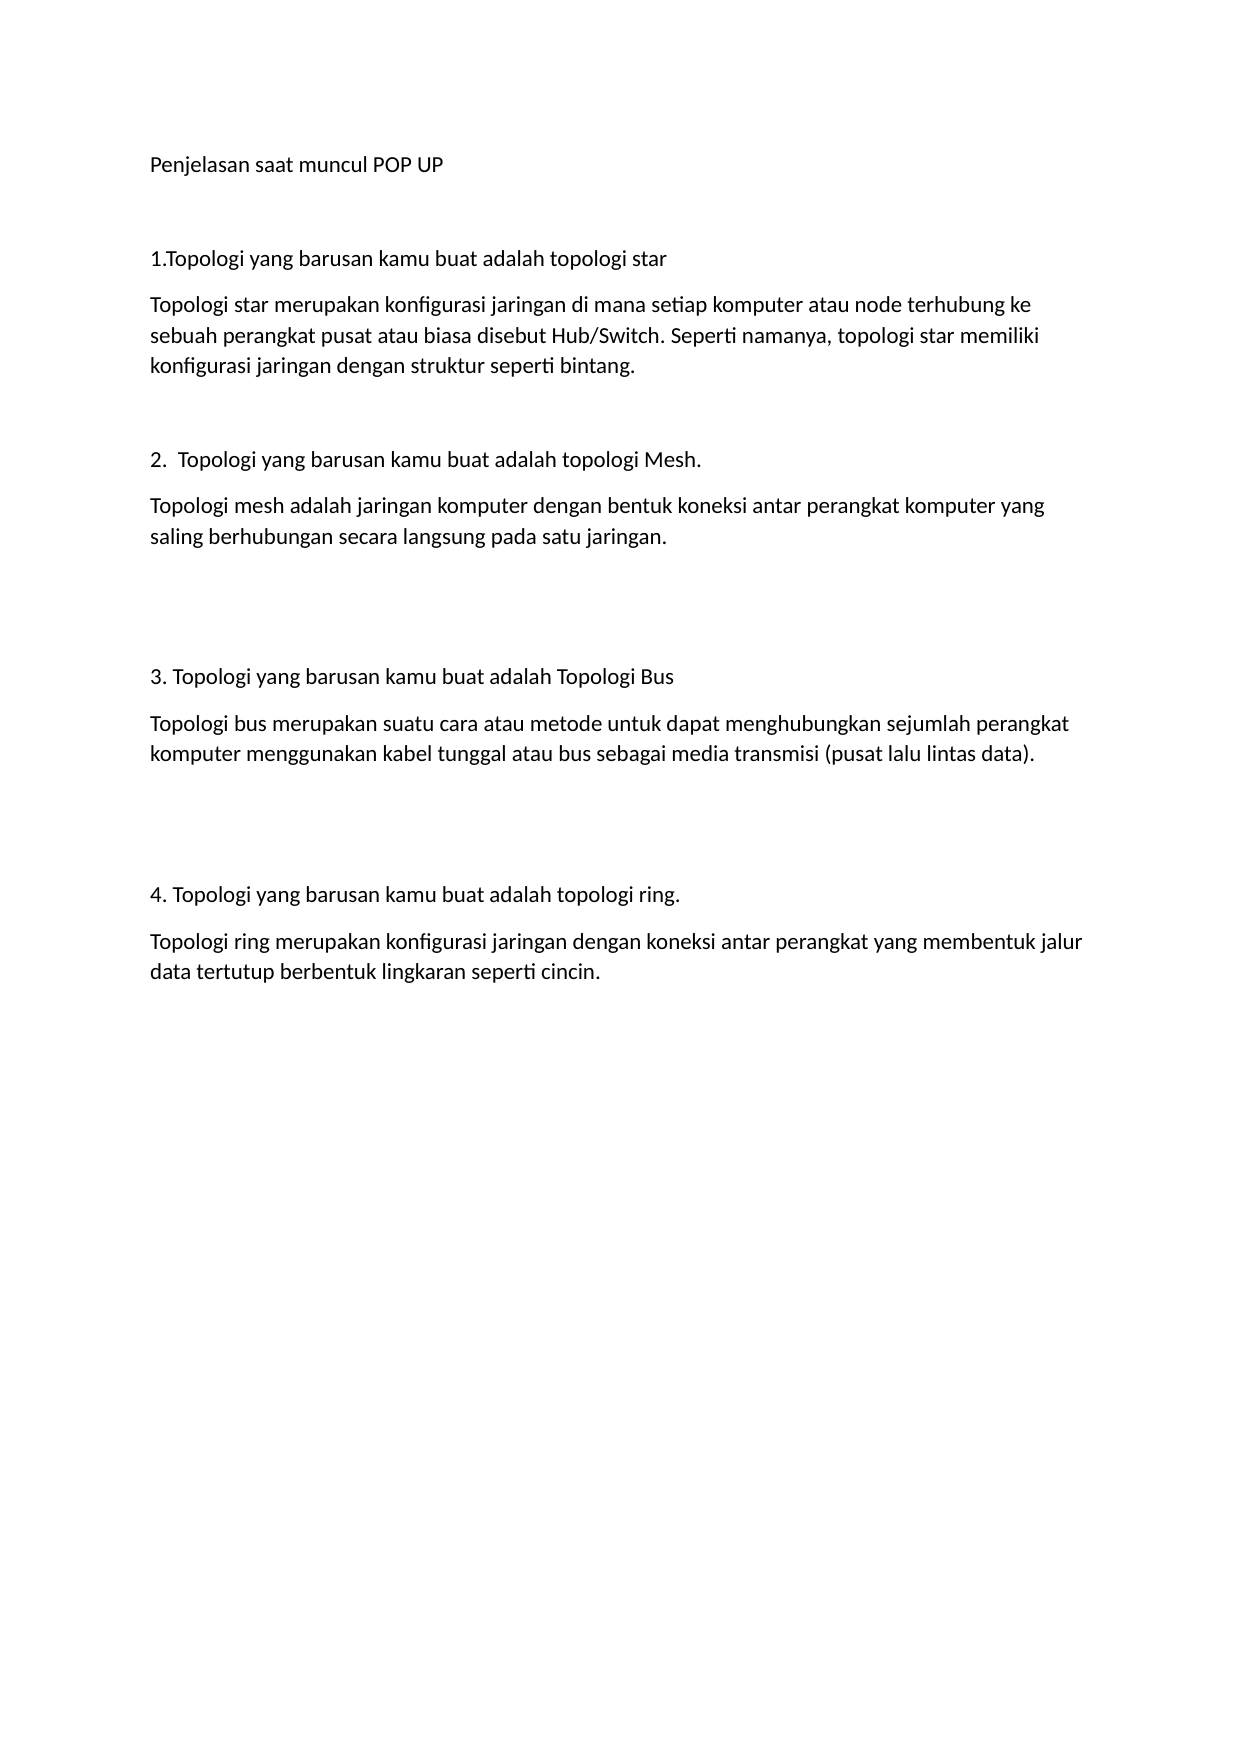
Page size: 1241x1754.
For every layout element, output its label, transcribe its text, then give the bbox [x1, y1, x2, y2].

text Topologi ring merupakan konfigurasi jaringan dengan koneksi antar perangkat yang membentuk jalur data tertutup berbentuk lingkaran seperti cincin. [150, 927, 1090, 985]
text Topologi bus merupakan suatu cara atau metode untuk dapat menghubungkan sejumlah perangkat komputer menggunakan kabel tunggal atau bus sebagai media transmisi (pusat lalu lintas data). [150, 709, 1090, 768]
text 3. Topologi yang barusan kamu buat adalah Topologi Bus [150, 662, 1090, 691]
text 4. Topologi yang barusan kamu buat adalah topologi ring. [150, 880, 1090, 908]
text Topologi mesh adalah jaringan komputer dengan bentuk koneksi antar perangkat komputer yang saling berhubungan secara langsung pada satu jaringan. [150, 492, 1090, 550]
text 2. Topologi yang barusan kamu buat adalah topologi Mesh. [150, 445, 1090, 473]
text Topologi star merupakan konfigurasi jaringan di mana setiap komputer atau node terhubung ke sebuah perangkat pusat atau biasa disebut Hub/Switch. Seperti namanya, topologi star memiliki konfigurasi jaringan dengan struktur seperti bintang. [150, 291, 1090, 379]
text 1.Topologi yang barusan kamu buat adalah topologi star [150, 244, 1090, 272]
text Penjelasan saat muncul POP UP [150, 150, 1090, 178]
